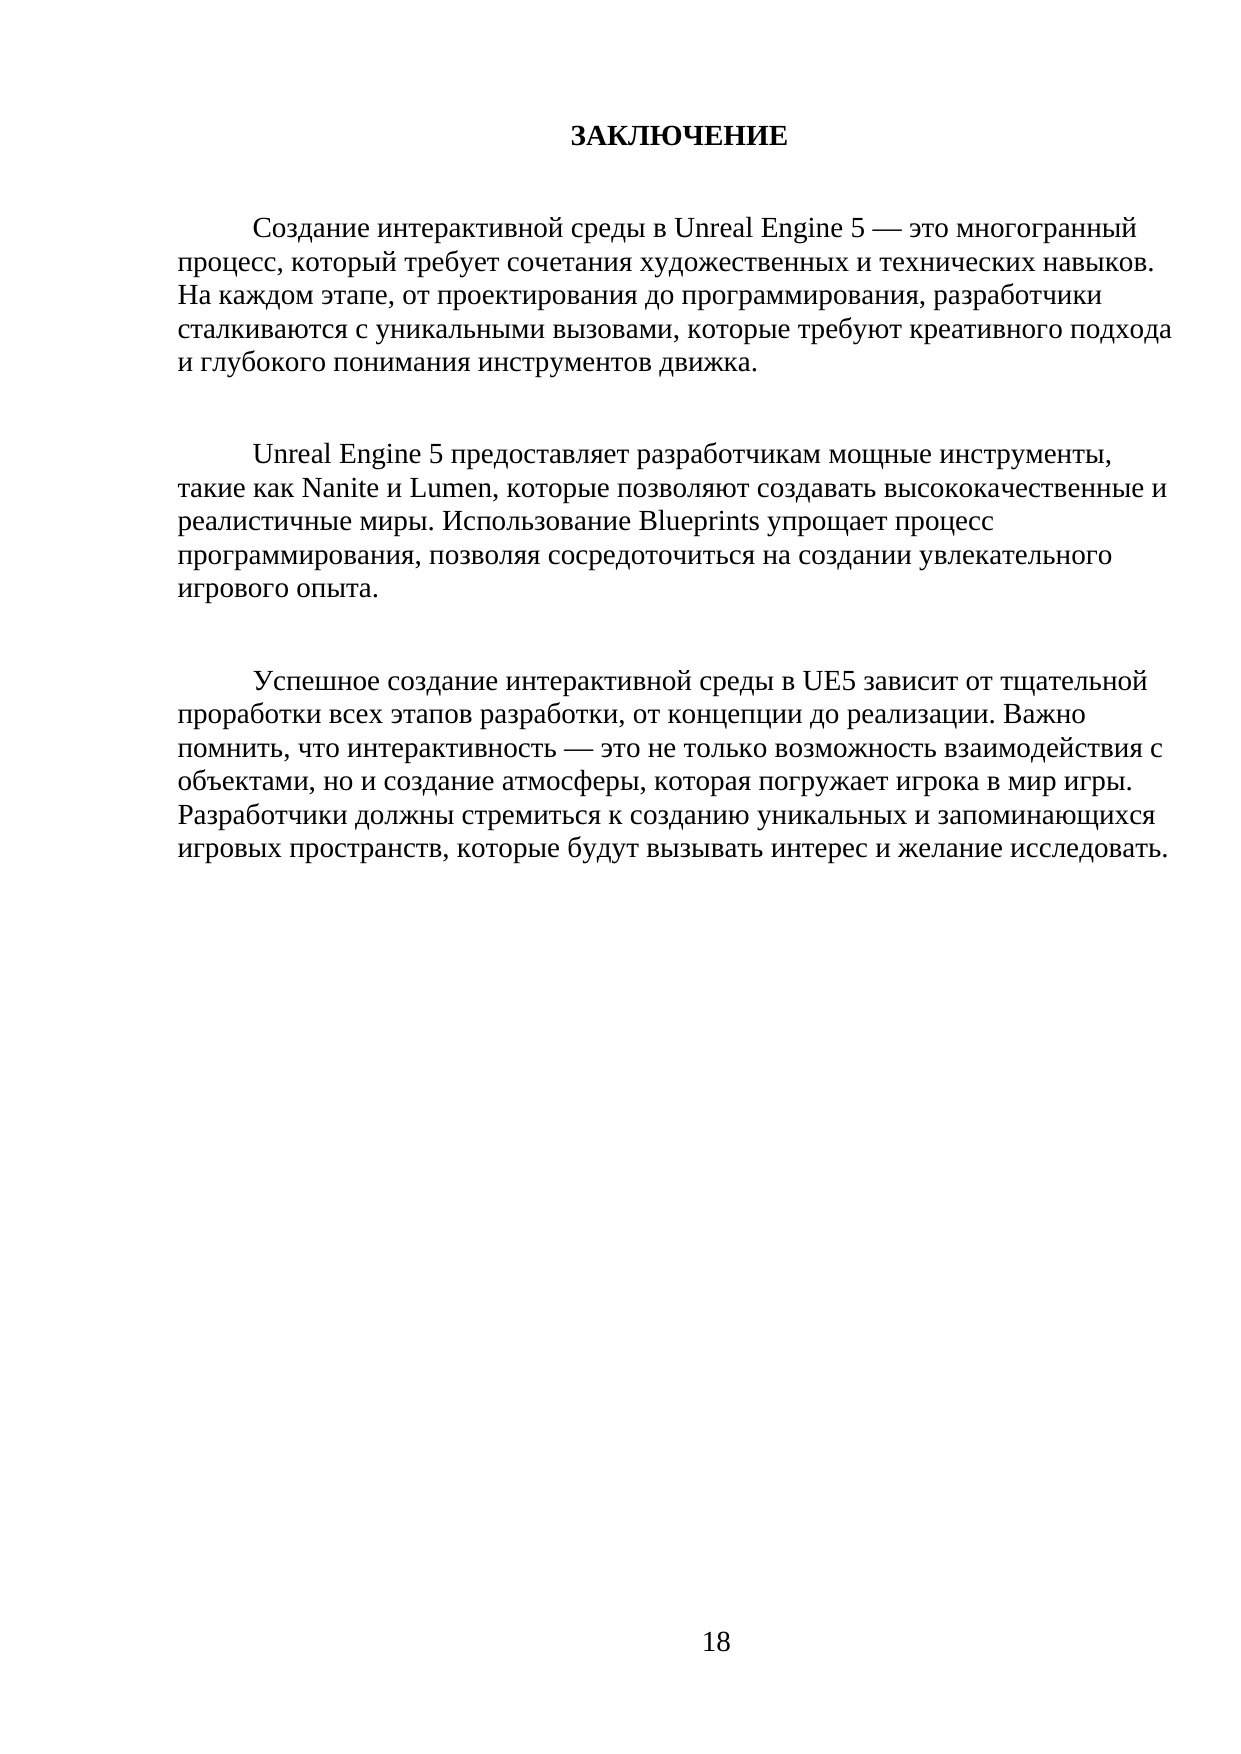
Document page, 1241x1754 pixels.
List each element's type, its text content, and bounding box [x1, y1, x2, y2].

text Создание интерактивной среды в Unreal Engine 5 — это многогранный процесс, который требует сочетания художественных и технических навыков. На каждом этапе, от проектирования до программирования, разработчики сталкиваются с уникальными вызовами, которые требуют креативного подхода и глубокого понимания инструментов движка. [177, 210, 1181, 378]
text Unreal Engine 5 предоставляет разработчикам мощные инструменты, такие как Nanite и Lumen, которые позволяют создавать высококачественные и реалистичные миры. Использование Blueprints упрощает процесс программирования, позволяя сосредоточиться на создании увлекательного игрового опыта. [177, 436, 1181, 604]
text Успешное создание интерактивной среды в UE5 зависит от тщательной проработки всех этапов разработки, от концепции до реализации. Важно помнить, что интерактивность — это не только возможность взаимодействия с объектами, но и создание атмосферы, которая погружает игрока в мир игры. Разработчики должны стремиться к созданию уникальных и запоминающихся игровых пространств, которые будут вызывать интерес и желание исследовать. [177, 663, 1181, 864]
text ЗАКЛЮЧЕНИЕ [177, 118, 1181, 152]
